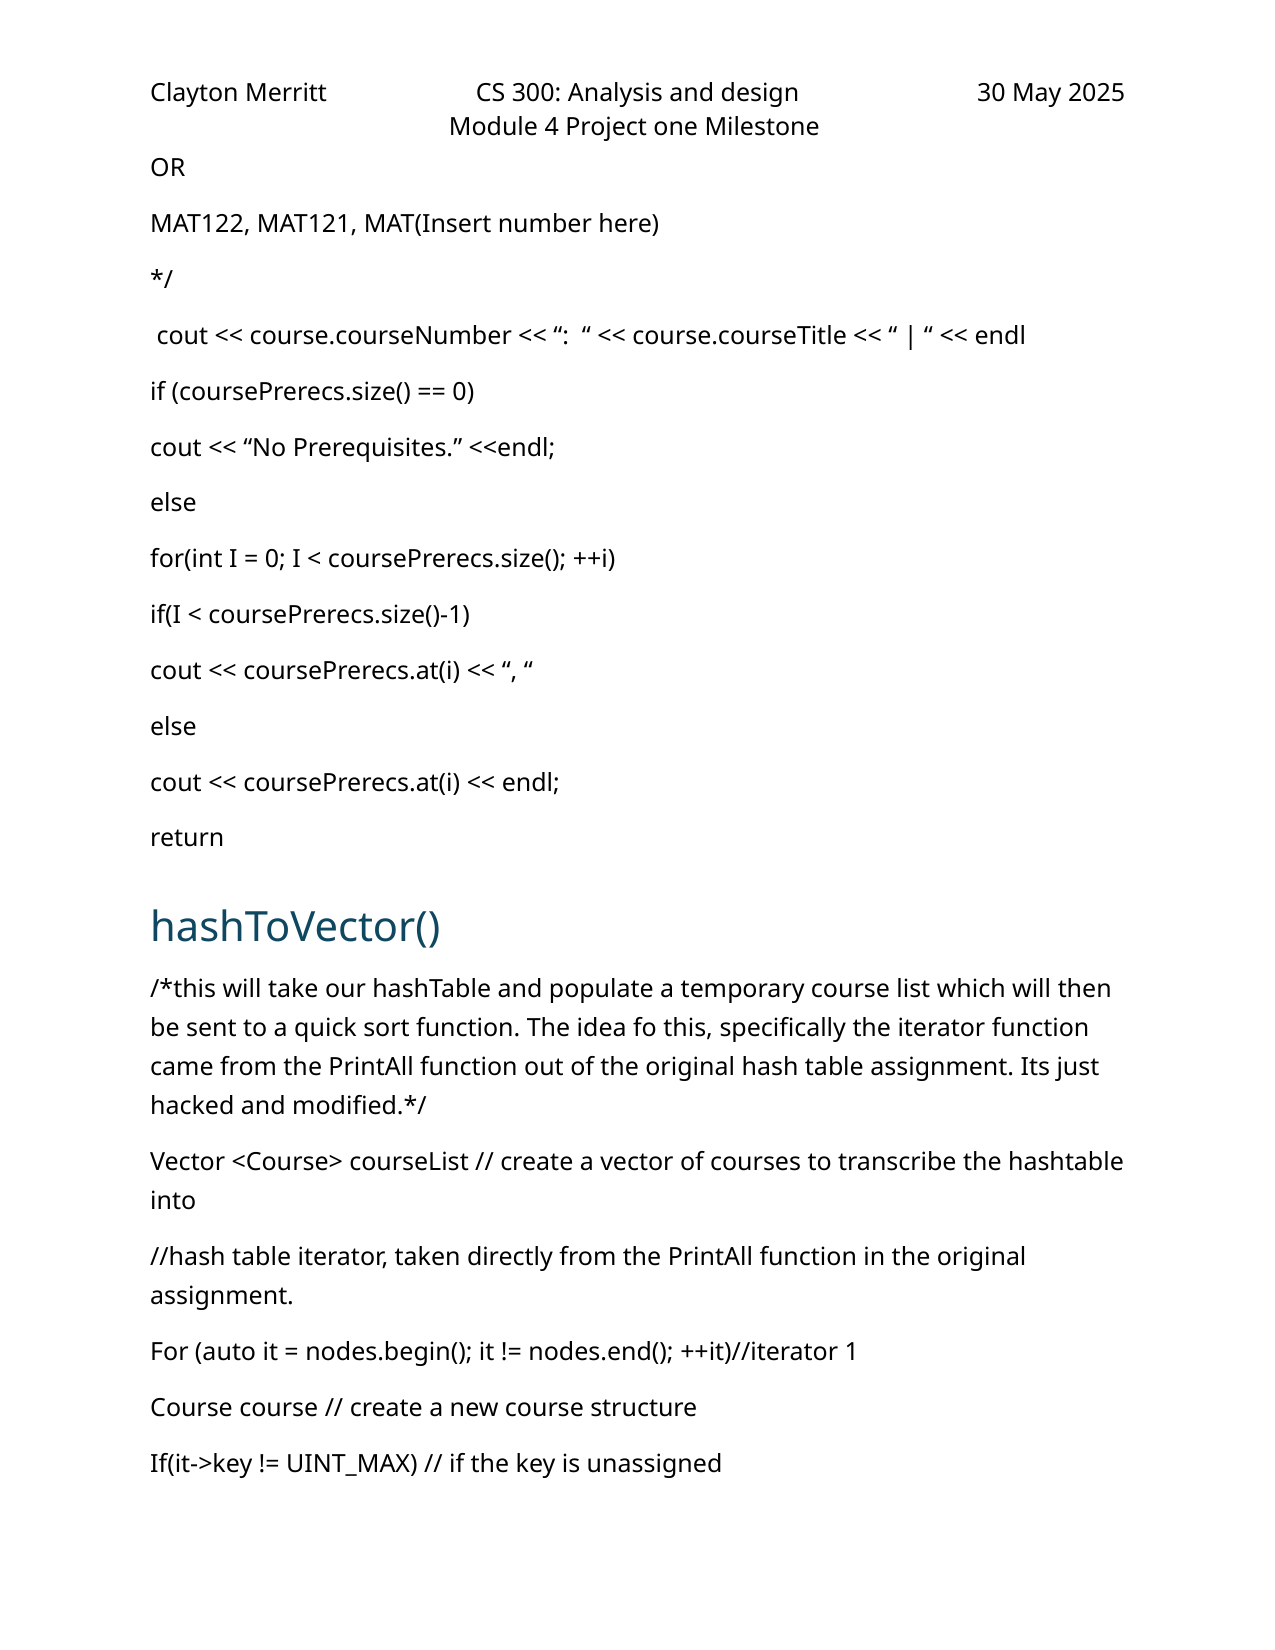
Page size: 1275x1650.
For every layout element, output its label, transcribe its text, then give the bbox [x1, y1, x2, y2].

text else [150, 485, 1125, 519]
text Course course // create a new course structure [150, 1389, 1125, 1423]
text if (coursePrerecs.size() == 0) [150, 373, 1125, 407]
subtitle hashToVector() [150, 897, 1125, 953]
text cout << coursePrerecs.at(i) << endl; [150, 764, 1125, 798]
text Vector <Course> courseList // create a vector of courses to transcribe the hashtable into [150, 1143, 1125, 1217]
text For (auto it = nodes.begin(); it != nodes.end(); ++it)//iterator 1 [150, 1333, 1125, 1368]
text cout << coursePrerecs.at(i) << “, “ [150, 652, 1125, 687]
text cout << course.courseNumber << “: “ << course.courseTitle << “ | “ << endl [150, 317, 1125, 352]
text //hash table iterator, taken directly from the PrintAll function in the original assignment. [150, 1238, 1125, 1312]
text return [150, 820, 1125, 854]
text OR [150, 150, 1125, 184]
text MAT122, MAT121, MAT(Insert number here) [150, 206, 1125, 240]
text cout << “No Prerequisites.” <<endl; [150, 429, 1125, 463]
text if(I < coursePrerecs.size()-1) [150, 597, 1125, 631]
text else [150, 708, 1125, 742]
text */ [150, 262, 1125, 296]
text If(it->key != UINT_MAX) // if the key is unassigned [150, 1445, 1125, 1479]
text /*this will take our hashTable and populate a temporary course list which will then be sent to a quick sort function. The idea fo this, specifically the iterator function came from the PrintAll function out of the original hash table assignment. Its just hacked and modified.*/ [150, 970, 1125, 1122]
text for(int I = 0; I < coursePrerecs.size(); ++i) [150, 541, 1125, 575]
